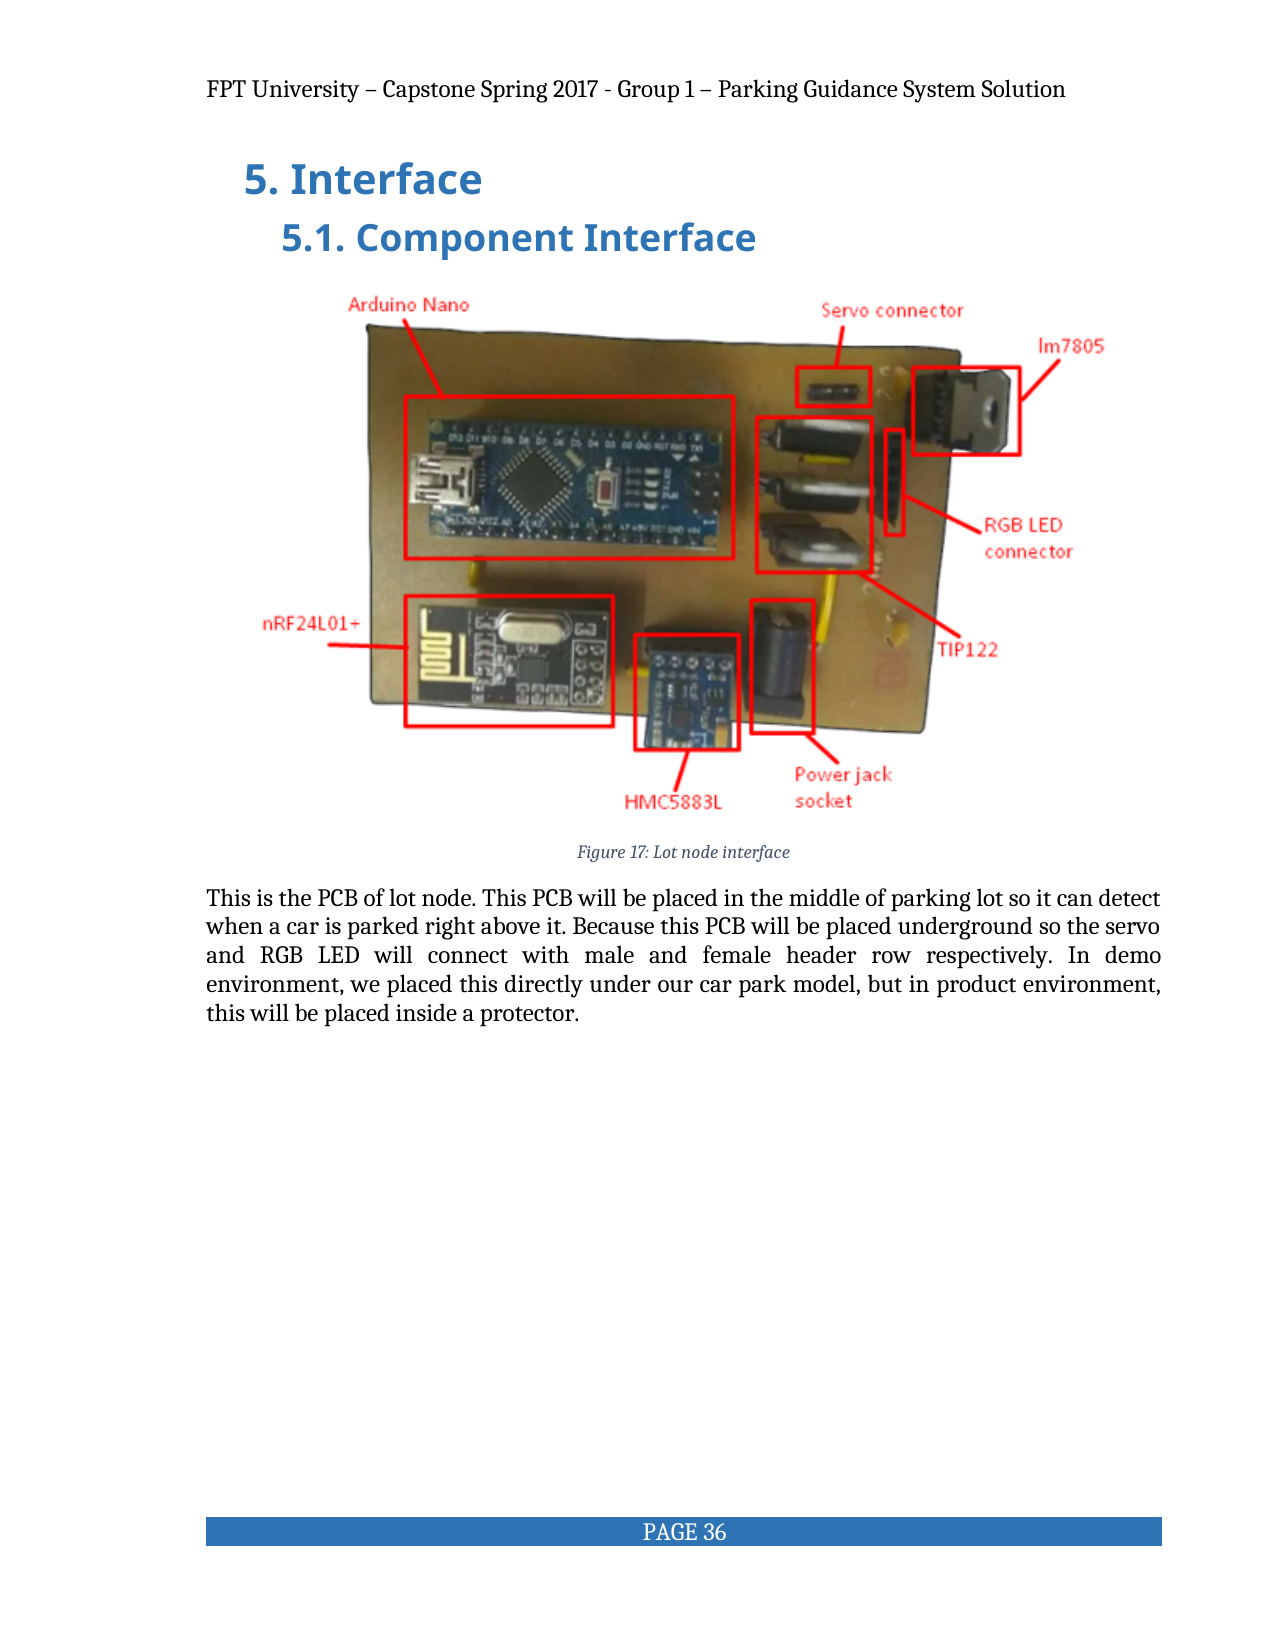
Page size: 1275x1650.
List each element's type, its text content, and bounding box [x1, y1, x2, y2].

text This is the PCB of lot node. This PCB will be placed in the middle of parking lot so it can detect when a car is parked right above it. Because this PCB will be placed underground so the servo and RGB LED will connect with male and female header row respectively. In demo environment, we placed this directly under our car park model, but in product environment, this will be placed inside a protector. [206, 883, 1162, 1027]
subtitle Interface [206, 150, 1162, 207]
picture [252, 274, 1117, 825]
subtitle Component Interface [206, 211, 1162, 262]
